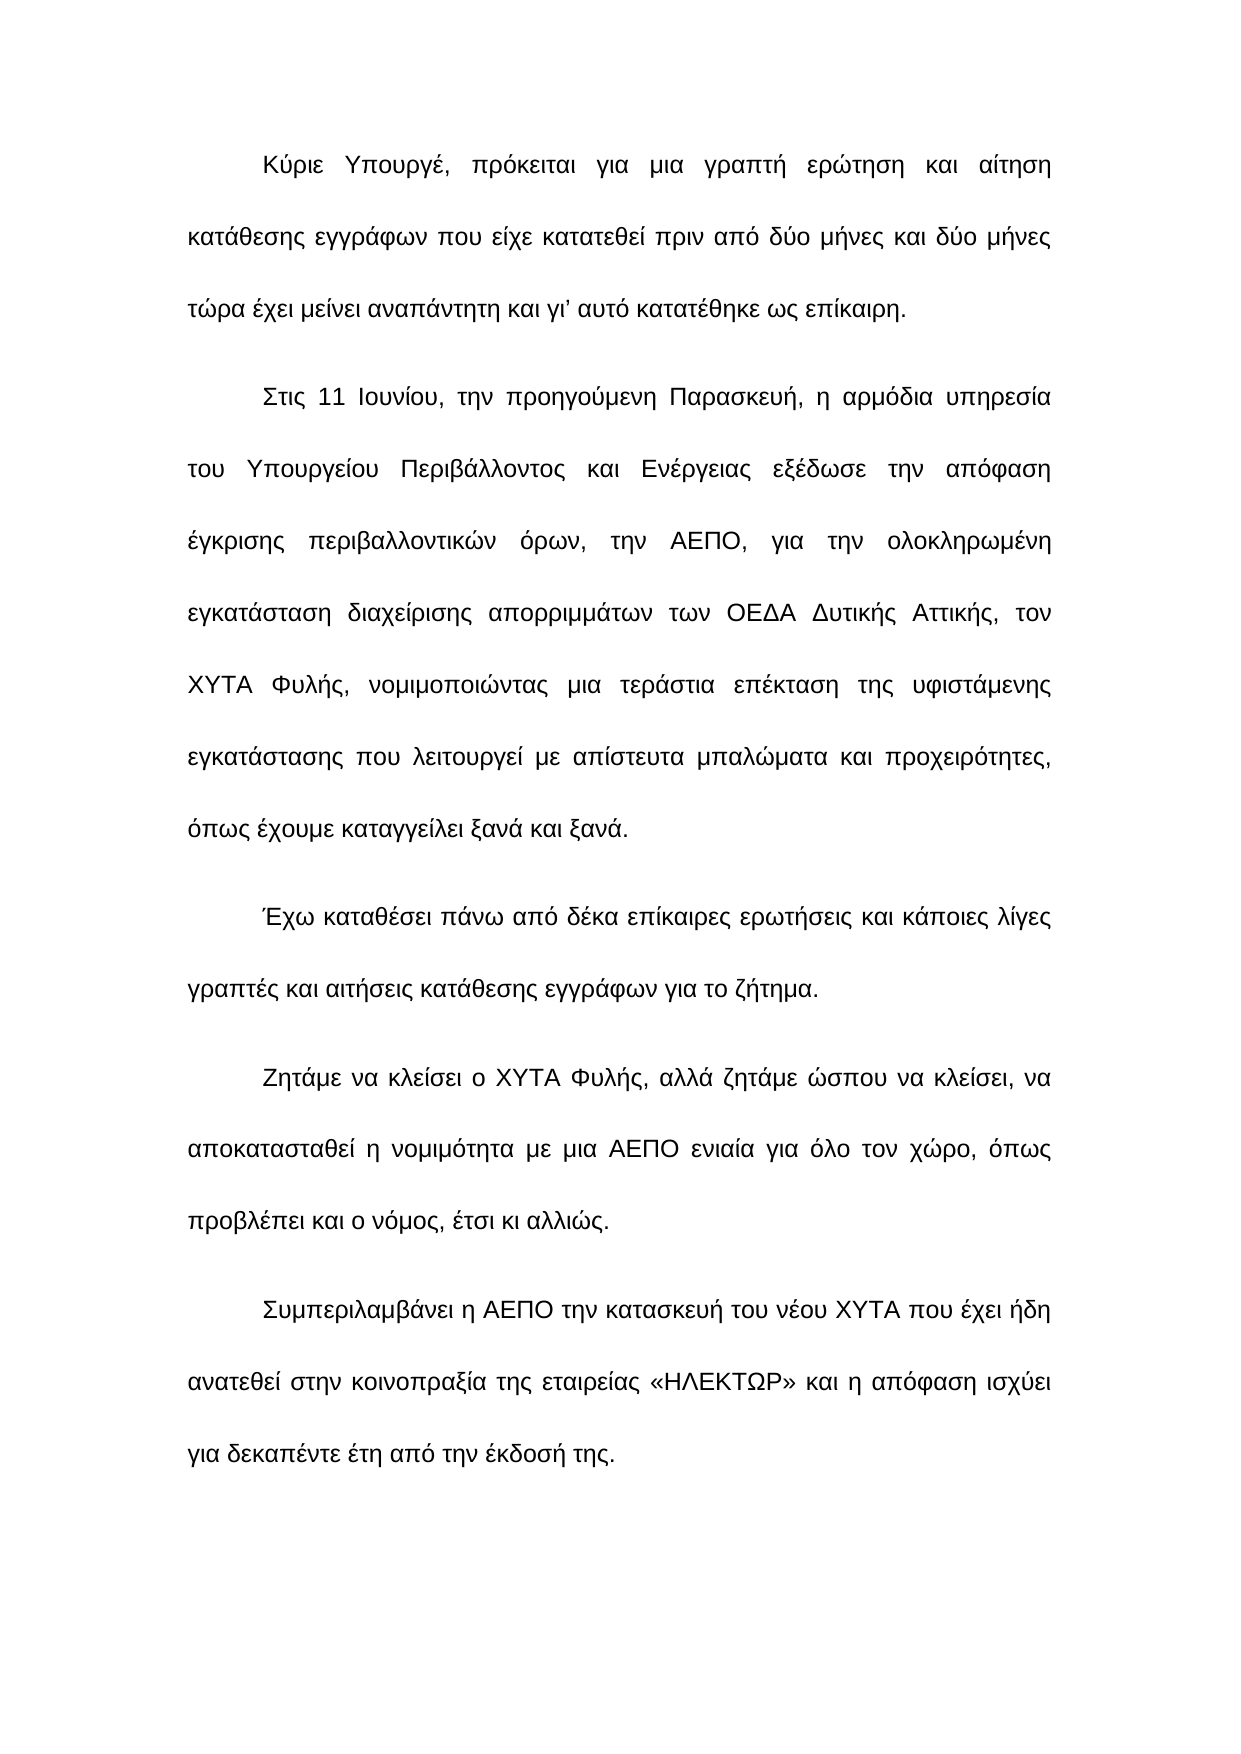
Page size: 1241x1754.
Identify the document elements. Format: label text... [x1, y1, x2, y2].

text Έχω καταθέσει πάνω από δέκα επίκαιρες ερωτήσεις και κάποιες λίγες γραπτές και αιτήσεις κατάθεσης εγγράφων για το ζήτημα. [187, 902, 1053, 1003]
text Κύριε Υπουργέ, πρόκειται για μια γραπτή ερώτηση και αίτηση κατάθεσης εγγράφων που είχε κατατεθεί πριν από δύο μήνες και δύο μήνες τώρα έχει μείνει αναπάντητη και γι’ αυτό κατατέθηκε ως επίκαιρη. [187, 150, 1053, 322]
text Ζητάμε να κλείσει ο ΧΥΤΑ Φυλής, αλλά ζητάμε ώσπου να κλείσει, να αποκατασταθεί η νομιμότητα με μια ΑΕΠΟ ενιαία για όλο τον χώρο, όπως προβλέπει και ο νόμος, έτσι κι αλλιώς. [187, 1062, 1053, 1235]
text Συμπεριλαμβάνει η ΑΕΠΟ την κατασκευή του νέου ΧΥΤΑ που έχει ήδη ανατεθεί στην κοινοπραξία της εταιρείας «ΗΛΕΚΤΩΡ» και η απόφαση ισχύει για δεκαπέντε έτη από την έκδοσή της. [187, 1295, 1053, 1467]
text Στις 11 Ιουνίου, την προηγούμενη Παρασκευή, η αρμόδια υπηρεσία του Υπουργείου Περιβάλλοντος και Ενέργειας εξέδωσε την απόφαση έγκρισης περιβαλλοντικών όρων, την ΑΕΠΟ, για την ολοκληρωμένη εγκατάσταση διαχείρισης απορριμμάτων των ΟΕΔΑ Δυτικής Αττικής, τον ΧΥΤΑ Φυλής, νομιμοποιώντας μια τεράστια επέκταση της υφιστάμενης εγκατάστασης που λειτουργεί με απίστευτα μπαλώματα και προχειρότητες, όπως έχουμε καταγγείλει ξανά και ξανά. [187, 382, 1053, 842]
